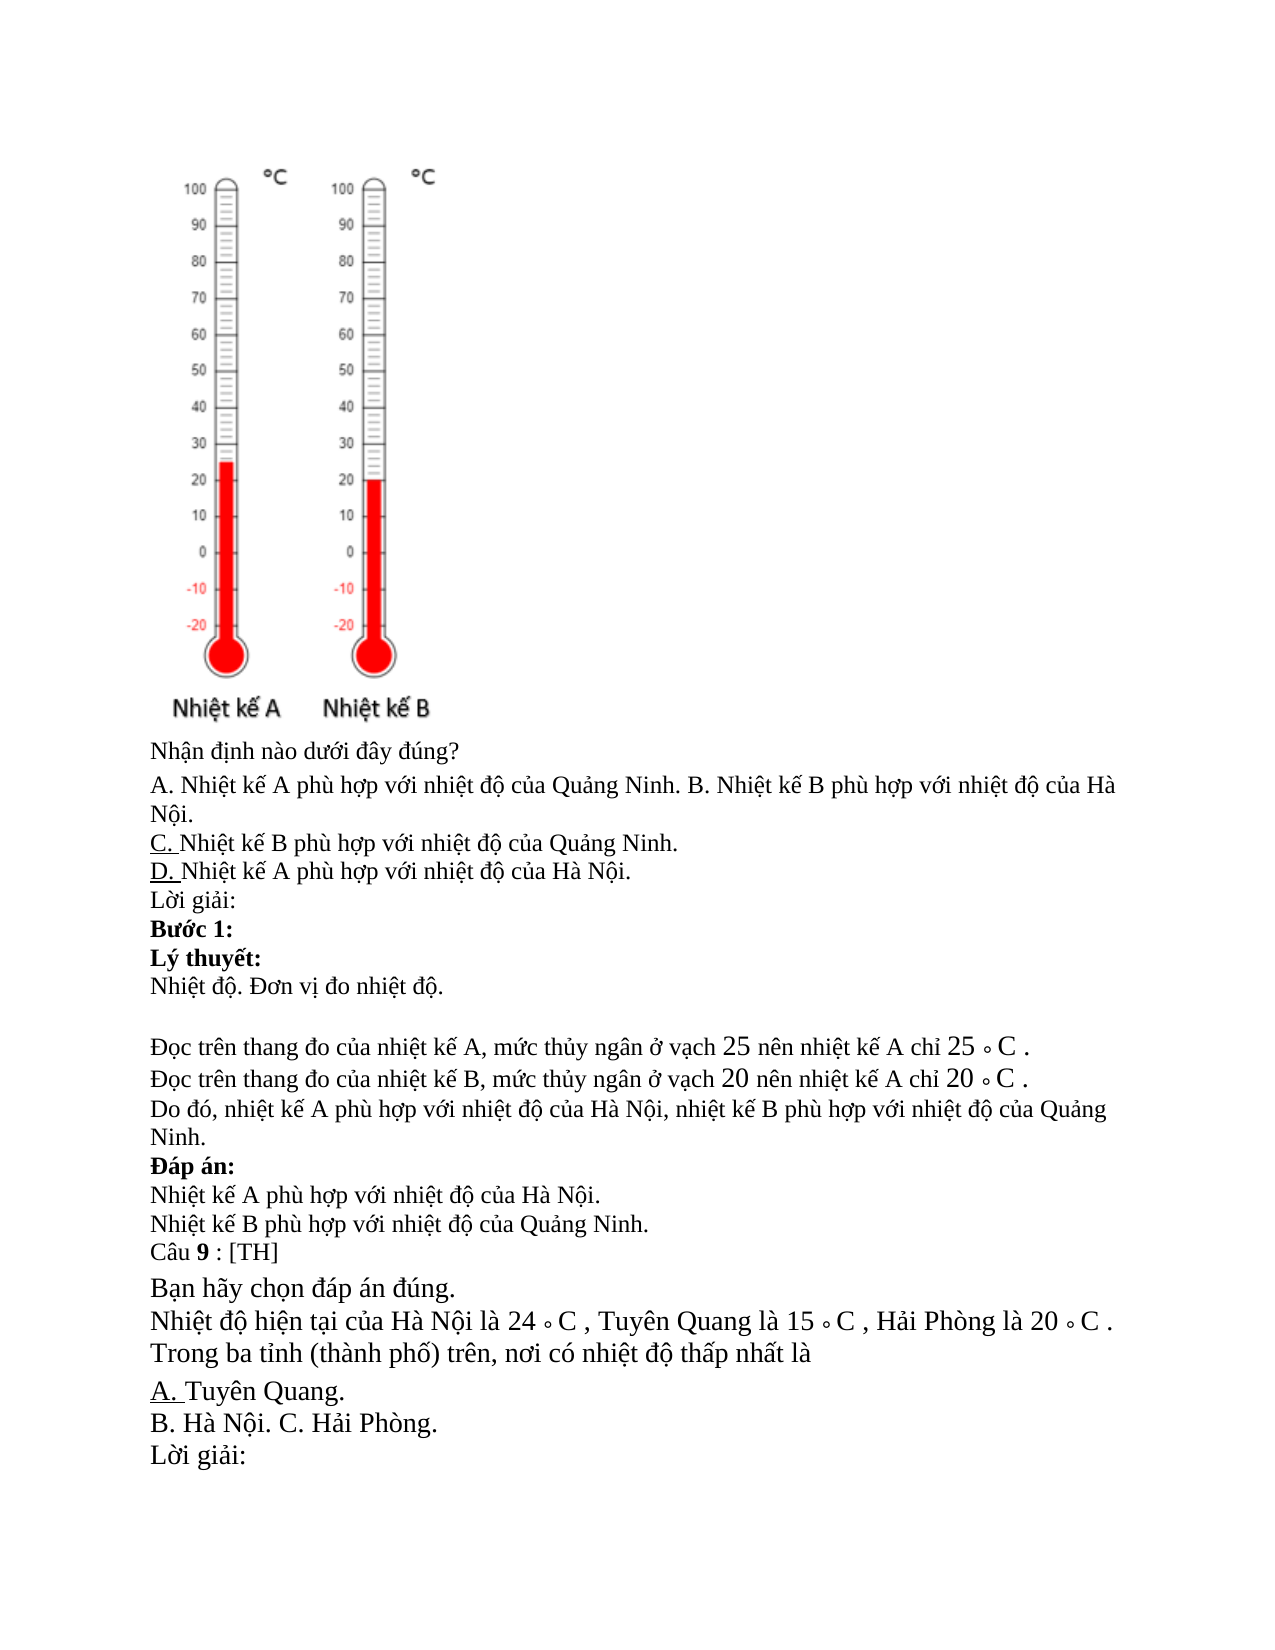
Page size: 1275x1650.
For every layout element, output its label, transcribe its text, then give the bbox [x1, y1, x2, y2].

text A. Nhiệt kế A phù hợp với nhiệt độ của Quảng Ninh. B. Nhiệt kế B phù hợp với nhiệt độ của Hà Nội. [150, 770, 1125, 828]
text Bạn hãy chọn đáp án đúng. Nhiệt độ hiện tại của Hà Nội là 24 ∘ C , Tuyên Quang là 15 ∘ C , Hải Phòng là 20 ∘ C . Trong ba tỉnh (thành phố) trên, nơi có nhiệt độ thấp nhất là [150, 1271, 1125, 1368]
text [150, 150, 1125, 765]
text D. Nhiệt kế A phù hợp với nhiệt độ của Hà Nội. [150, 856, 1125, 885]
text Lời giải: [150, 1438, 1125, 1471]
picture [150, 150, 457, 737]
text Câu 9 : [TH] [150, 1237, 1125, 1266]
text B. Hà Nội. C. Hải Phòng. [150, 1406, 1125, 1438]
text Bước 1: [150, 914, 1125, 943]
text A. Tuyên Quang. [150, 1373, 1125, 1406]
text Lý thuyết: Nhiệt độ. Đơn vị đo nhiệt độ. Đọc trên thang đo của nhiệt kế A, mức thủy ngân ở vạch 25 nên nhiệt kế A chỉ 25 ∘ C . Đọc trên thang đo của nhiệt kế B, mức thủy ngân ở vạch 20 nên nhiệt kế A chỉ 20 ∘ C . Do đó, nhiệt kế A phù hợp với nhiệt độ của Hà Nội, nhiệt kế B phù hợp với nhiệt độ của Quảng Ninh. Đáp án: Nhiệt kế A phù hợp với nhiệt độ của Hà Nội. Nhiệt kế B phù hợp với nhiệt độ của Quảng Ninh. [150, 943, 1125, 1237]
text C. Nhiệt kế B phù hợp với nhiệt độ của Quảng Ninh. [150, 828, 1125, 856]
text Lời giải: [150, 885, 1125, 914]
